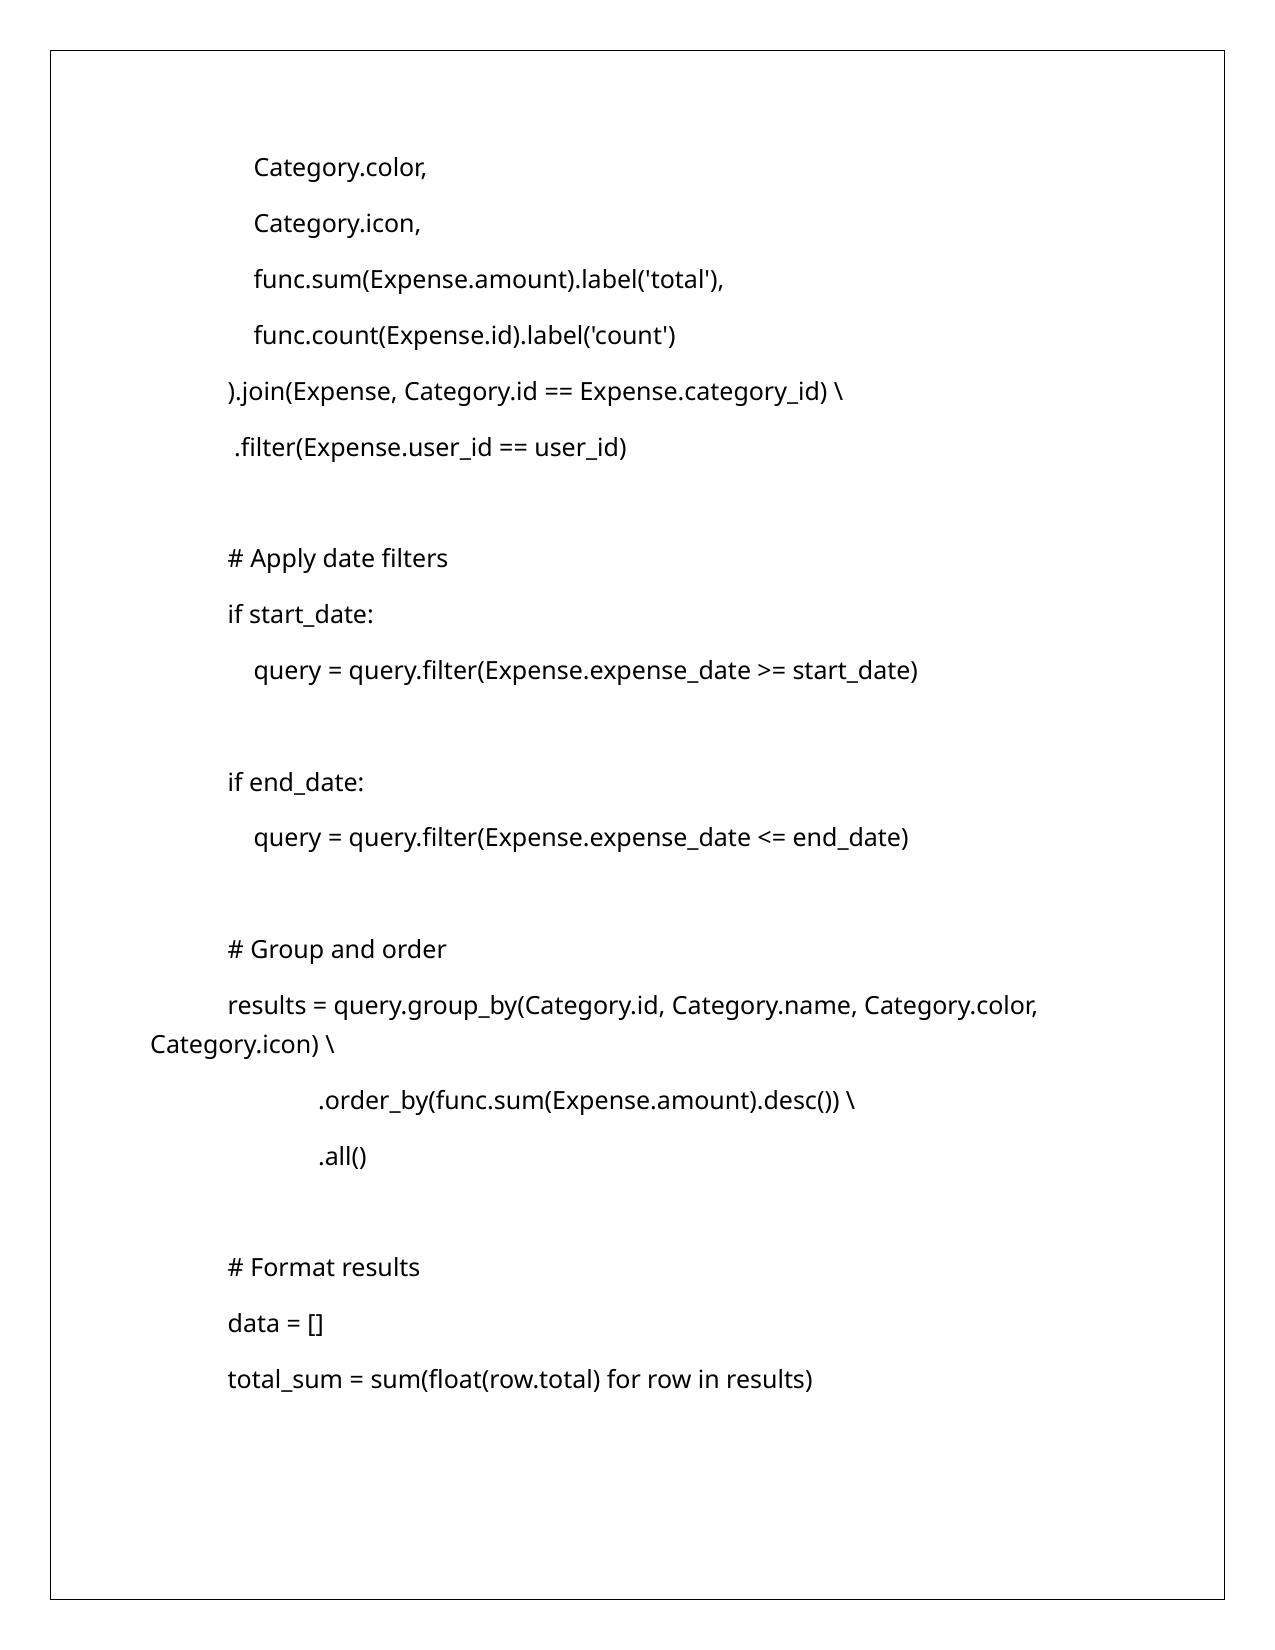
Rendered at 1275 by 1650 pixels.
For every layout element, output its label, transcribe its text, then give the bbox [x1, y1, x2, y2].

text .order_by(func.sum(Expense.amount).desc()) \ [150, 1082, 1125, 1117]
text if start_date: [150, 597, 1125, 631]
text .filter(Expense.user_id == user_id) [150, 429, 1125, 463]
text query = query.filter(Expense.expense_date <= end_date) [150, 820, 1125, 854]
text Category.icon, [150, 206, 1125, 240]
text func.sum(Expense.amount).label('total'), [150, 262, 1125, 296]
text # Format results [150, 1250, 1125, 1284]
text data = [] [150, 1306, 1125, 1340]
text query = query.filter(Expense.expense_date >= start_date) [150, 652, 1125, 687]
text Category.color, [150, 150, 1125, 184]
text # Group and order [150, 932, 1125, 966]
text results = query.group_by(Category.id, Category.name, Category.color, Category.icon) \ [150, 987, 1125, 1061]
text .all() [150, 1138, 1125, 1172]
text if end_date: [150, 764, 1125, 798]
text func.count(Expense.id).label('count') [150, 317, 1125, 352]
text total_sum = sum(float(row.total) for row in results) [150, 1362, 1125, 1396]
text # Apply date filters [150, 541, 1125, 575]
text ).join(Expense, Category.id == Expense.category_id) \ [150, 373, 1125, 407]
